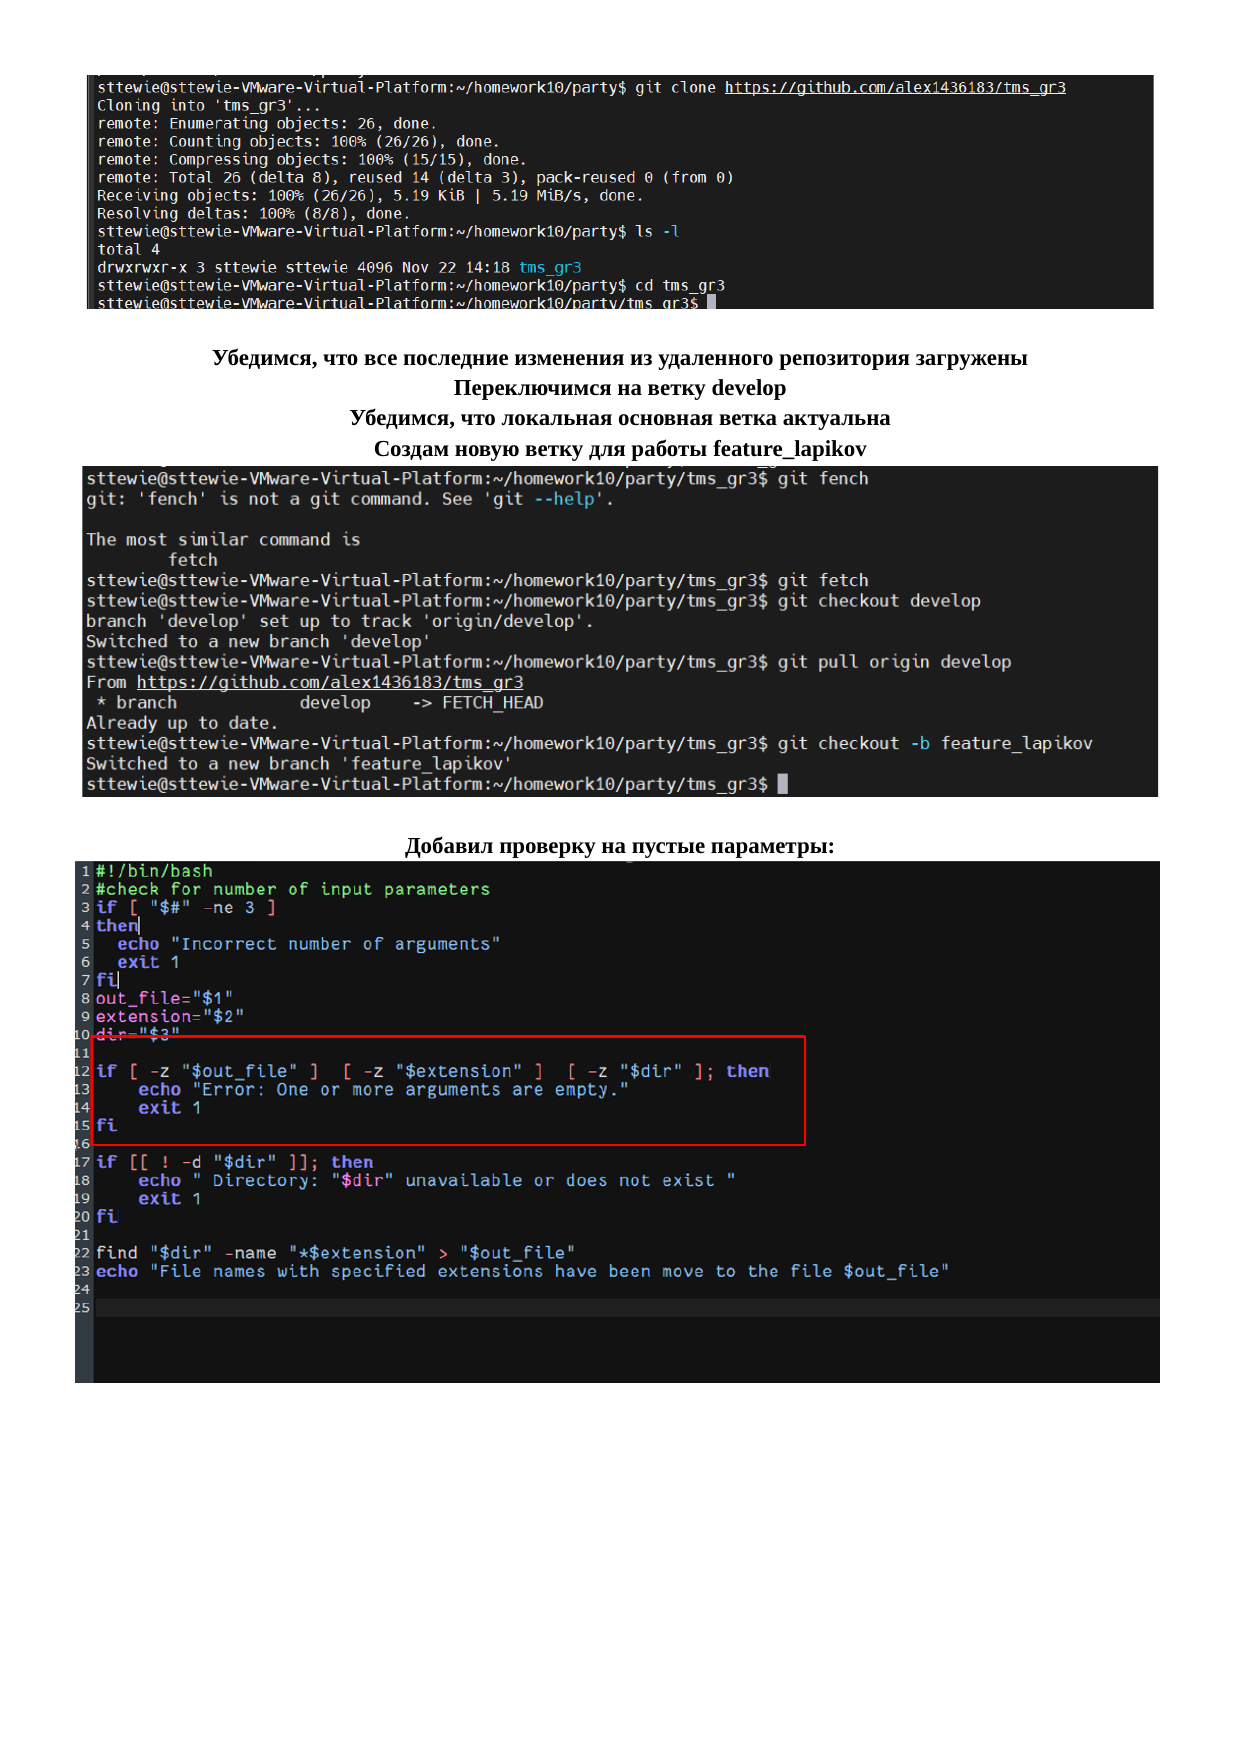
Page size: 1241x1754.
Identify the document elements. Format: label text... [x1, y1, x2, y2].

picture [86, 75, 1154, 309]
text Добавил проверку на пустые параметры: [75, 832, 1165, 858]
picture [82, 466, 1159, 797]
text Убедимся, что все последние изменения из удаленного репозитория загружены [75, 344, 1165, 370]
picture [75, 861, 1160, 1383]
